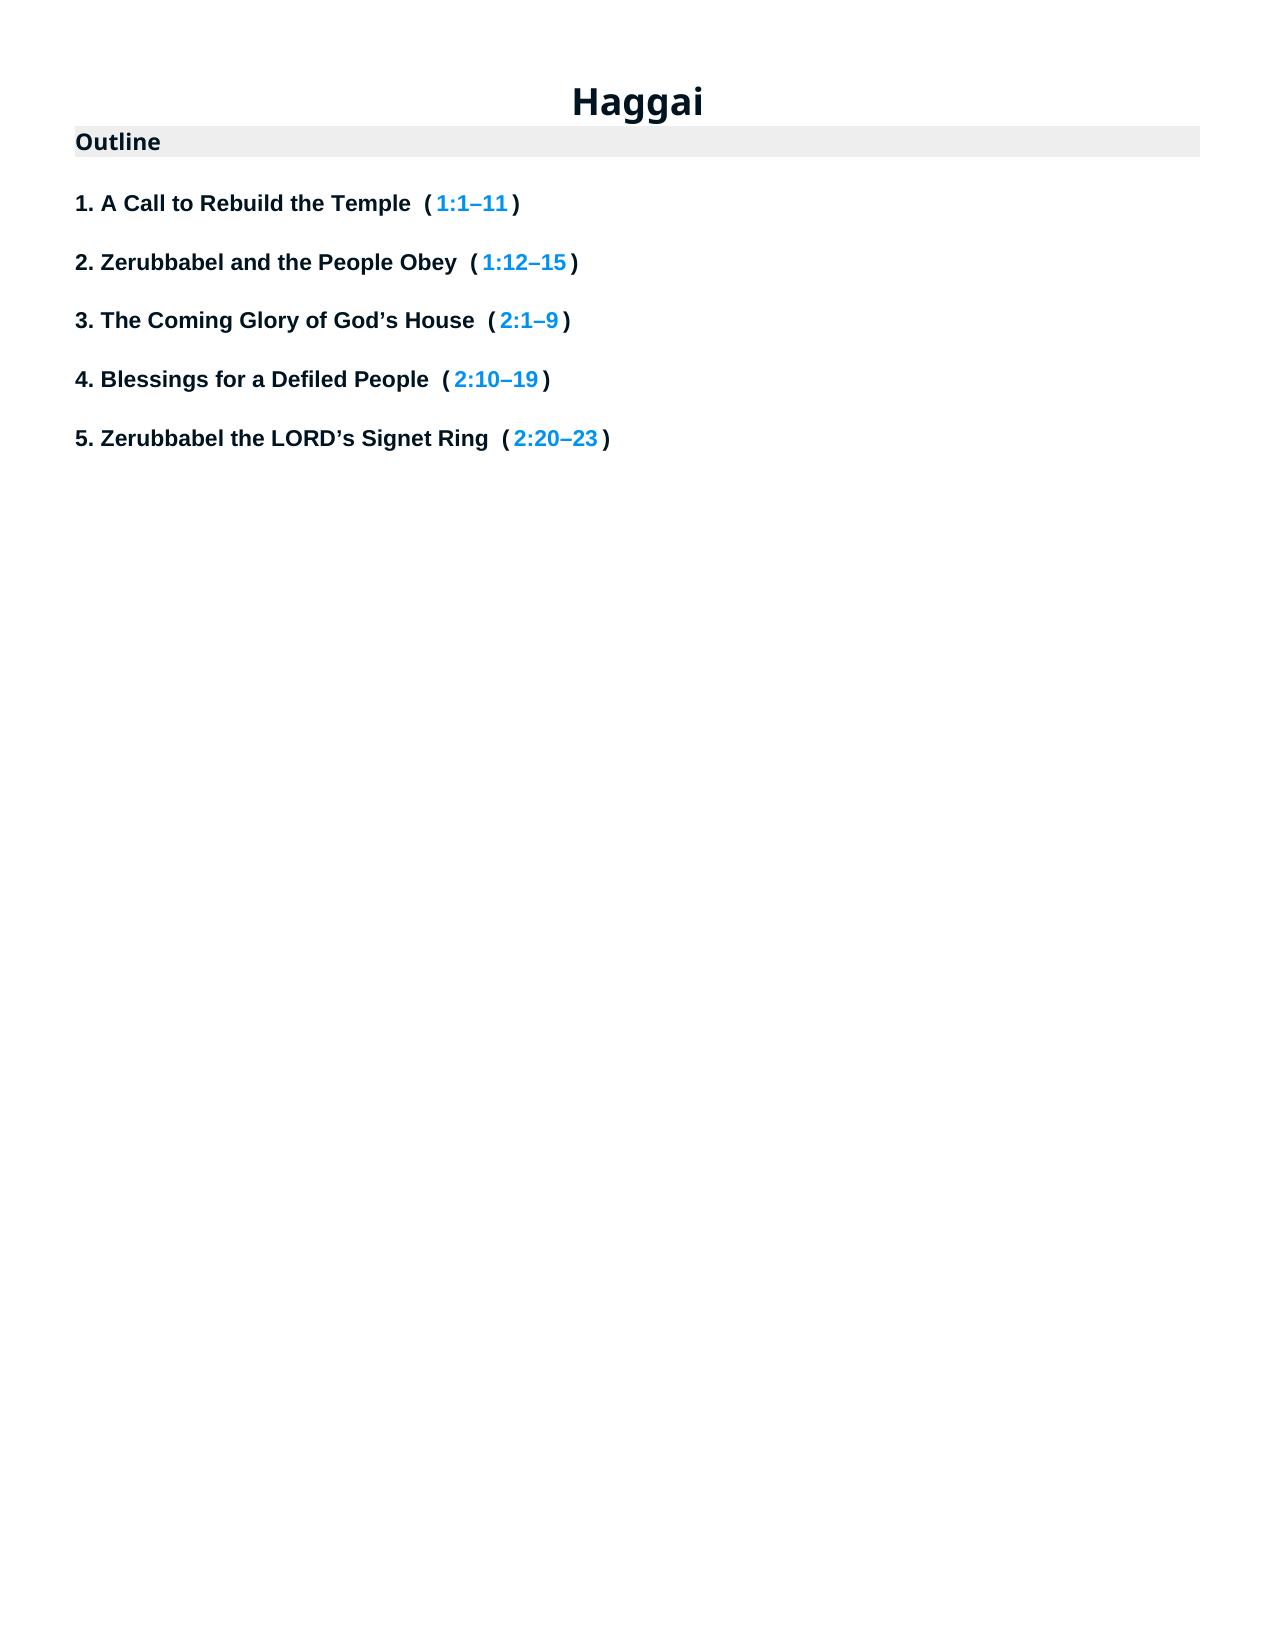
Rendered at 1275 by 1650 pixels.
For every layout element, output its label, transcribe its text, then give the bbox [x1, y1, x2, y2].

text Haggai [75, 75, 1200, 126]
text Outline [75, 126, 1200, 157]
text 2. Zerubbabel and the People Obey ( 1:12⁠–⁠15 ) [75, 247, 1200, 275]
text 5. Zerubbabel the LORD’s Signet Ring ( 2:20⁠–⁠23 ) [75, 423, 1200, 451]
text 1. A Call to Rebuild the Temple ( 1:1⁠–⁠11 ) [75, 188, 1200, 216]
text 4. Blessings for a Defiled People ( 2:10⁠–⁠19 ) [75, 365, 1200, 392]
text 3. The Coming Glory of God’s House ( 2:1⁠–⁠9 ) [75, 306, 1200, 333]
